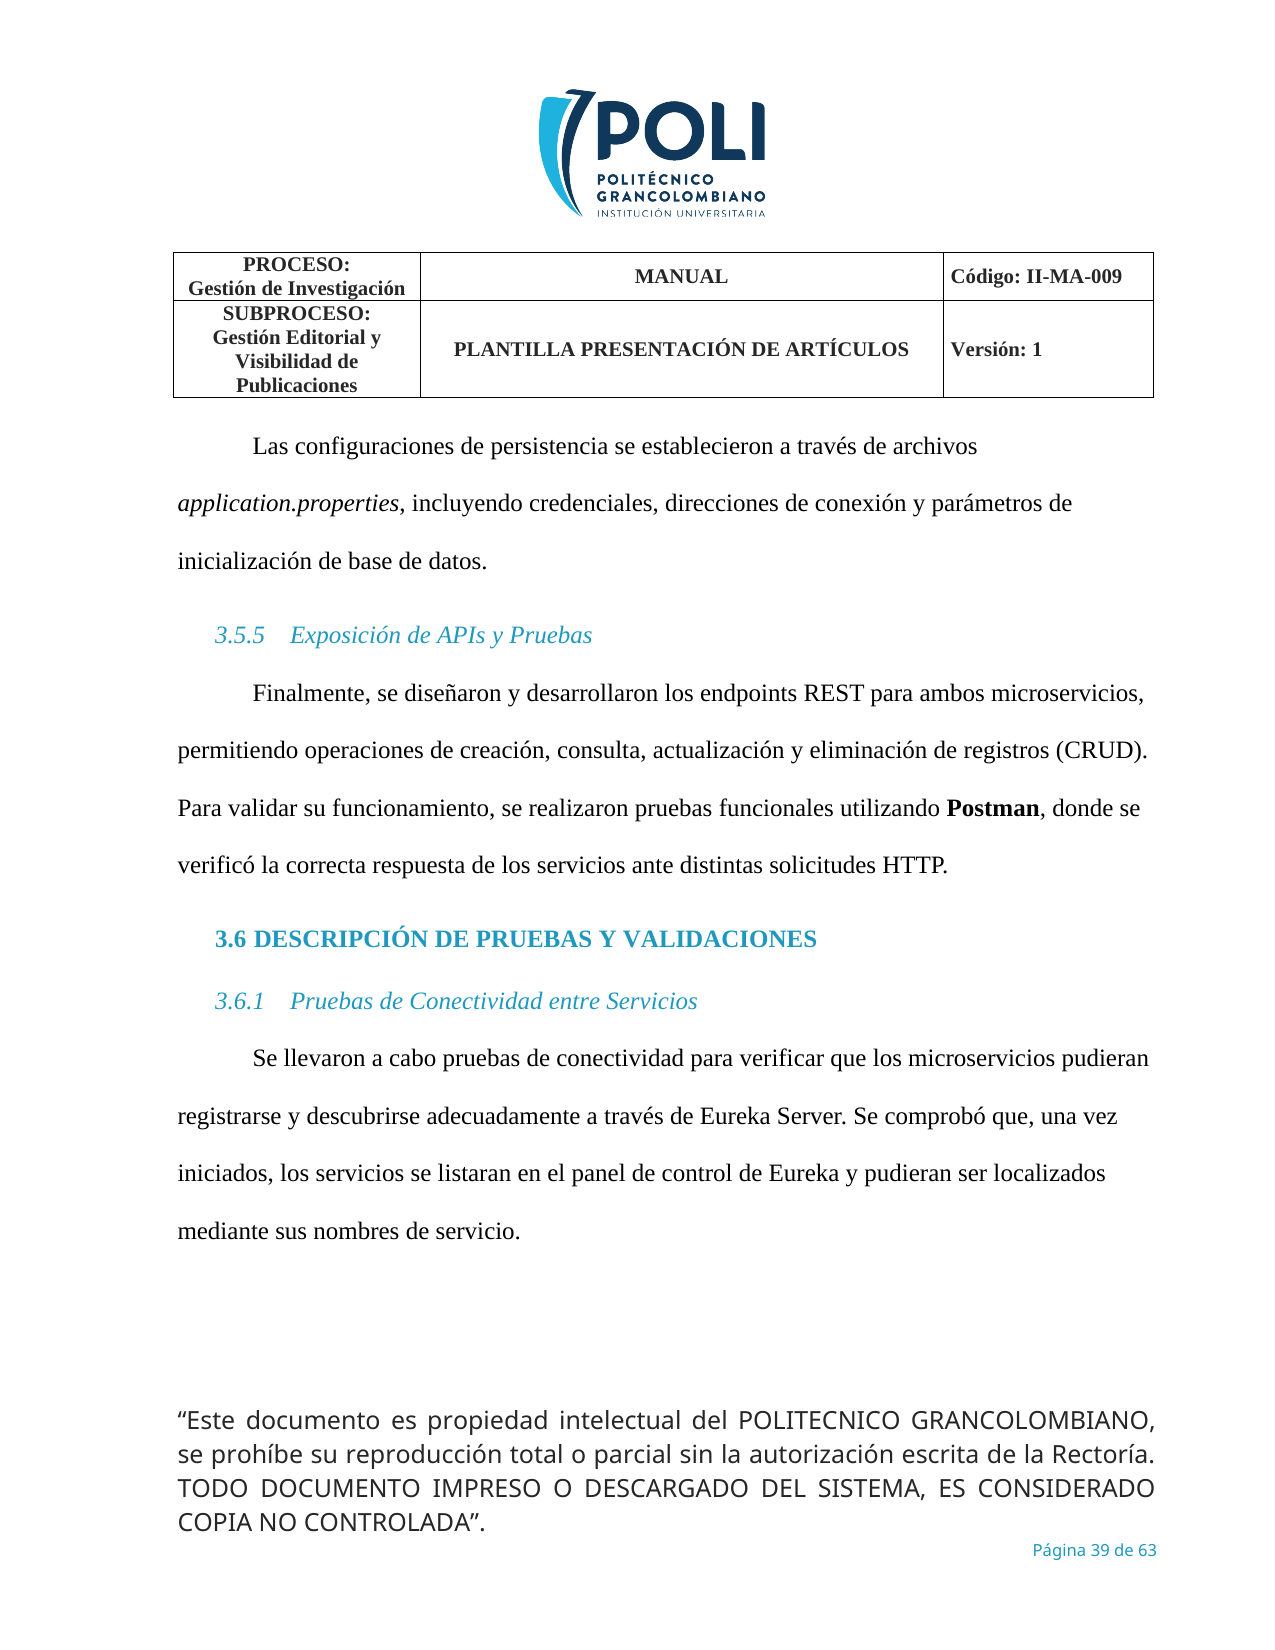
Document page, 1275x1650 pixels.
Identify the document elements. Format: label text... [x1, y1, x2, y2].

text Las configuraciones de persistencia se establecieron a través de archivos application.properties, incluyendo credenciales, direcciones de conexión y parámetros de inicialización de base de datos. [177, 431, 1157, 575]
subtitle Pruebas de Conectividad entre Servicios [215, 986, 1157, 1015]
subtitle Exposición de APIs y Pruebas [215, 620, 1157, 649]
text Finalmente, se diseñaron y desarrollaron los endpoints REST para ambos microservicios, permitiendo operaciones de creación, consulta, actualización y eliminación de registros (CRUD). Para validar su funcionamiento, se realizaron pruebas funcionales utilizando Postman, donde se verificó la correcta respuesta de los servicios ante distintas solicitudes HTTP. [177, 678, 1157, 879]
picture [536, 88, 798, 218]
subtitle DESCRIPCIÓN DE PRUEBAS Y VALIDACIONES [215, 924, 1157, 953]
text Se llevaron a cabo pruebas de conectividad para verificar que los microservicios pudieran registrarse y descubrirse adecuadamente a través de Eureka Server. Se comprobó que, una vez iniciados, los servicios se listaran en el panel de control de Eureka y pudieran ser localizados mediante sus nombres de servicio. [177, 1043, 1157, 1245]
